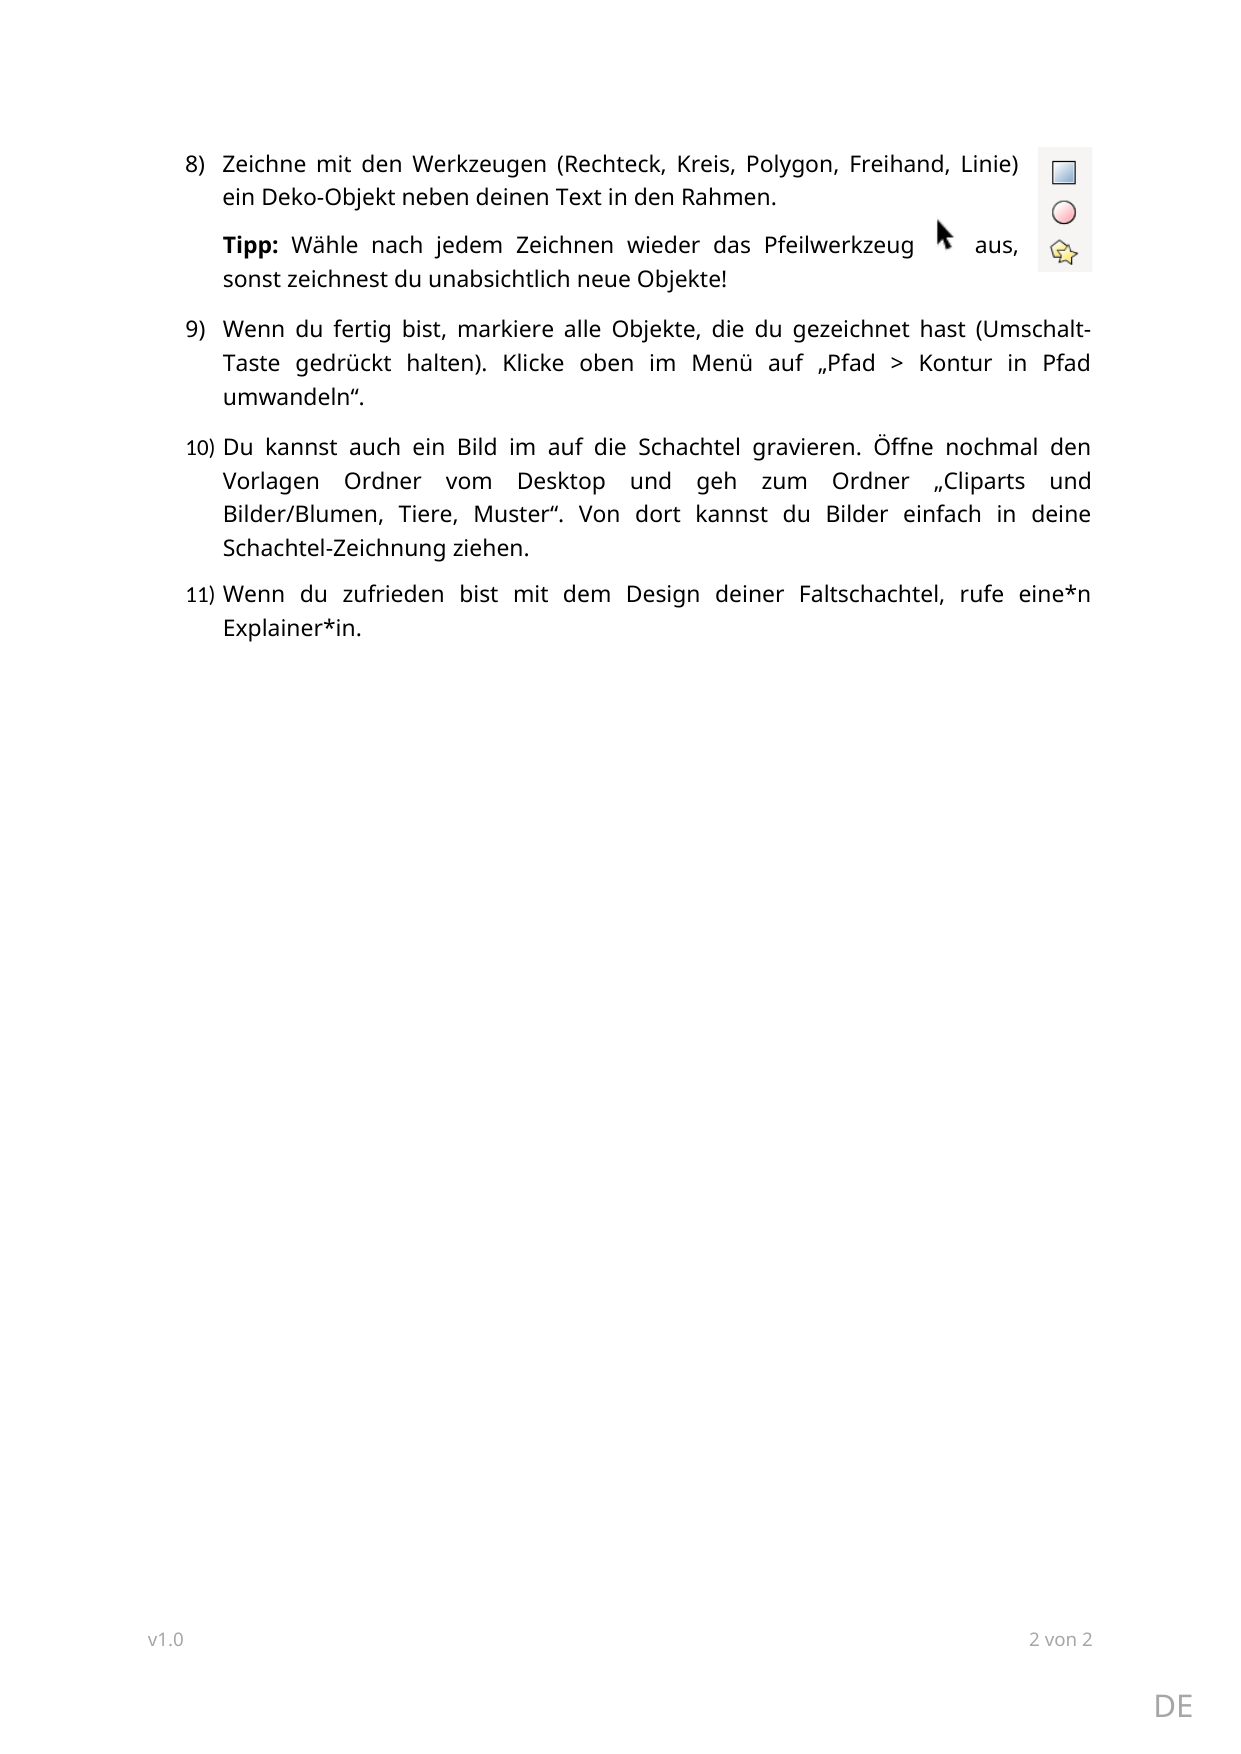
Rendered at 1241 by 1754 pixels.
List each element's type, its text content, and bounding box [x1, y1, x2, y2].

picture [928, 215, 963, 254]
list Zeichne mit den Werkzeugen (Rechteck, Kreis, Polygon, Freihand, Linie) ein Deko-Objekt neben deinen Text in den Rahmen. [185, 148, 1037, 213]
picture [1037, 147, 1093, 272]
list Wenn du zufrieden bist mit dem Design deiner Faltschachtel, rufe eine*n Explainer*in. [185, 578, 1093, 643]
list Du kannst auch ein Bild im auf die Schachtel gravieren. Öffne nochmal den Vorlagen Ordner vom Desktop und geh zum Ordner „Cliparts und Bilder/Blumen, Tiere, Muster“. Von dort kannst du Bilder einfach in deine Schachtel-Zeichnung ziehen. [185, 431, 1093, 563]
text Tipp: Wähle nach jedem Zeichnen wieder das Pfeilwerkzeug aus, sonst zeichnest du unabsichtlich neue Objekte! [223, 215, 1093, 294]
list Wenn du fertig bist, markiere alle Objekte, die du gezeichnet hast (Umschalt-Taste gedrückt halten). Klicke oben im Menü auf „Pfad > Kontur in Pfad umwandeln“. [185, 313, 1093, 412]
